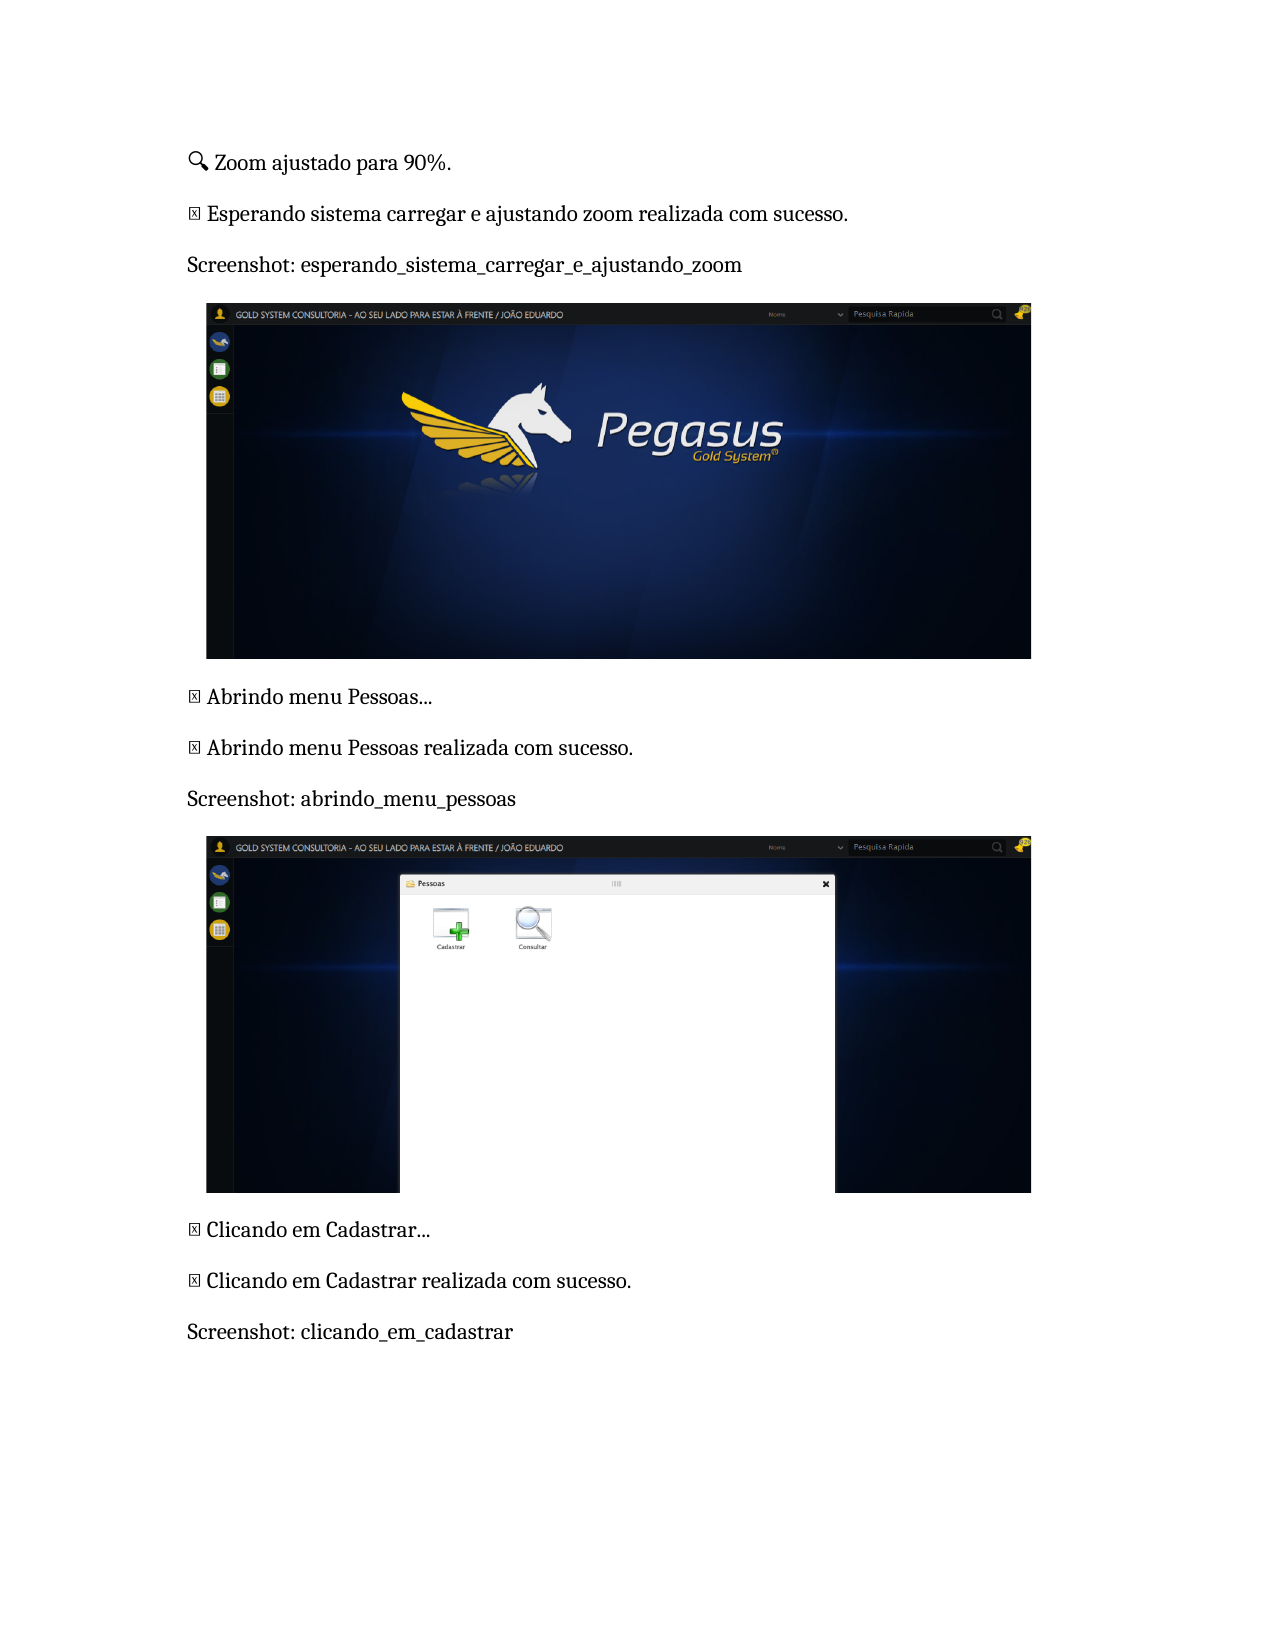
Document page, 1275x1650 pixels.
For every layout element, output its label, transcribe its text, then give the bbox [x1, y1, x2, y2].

text ✅ Esperando sistema carregar e ajustando zoom realizada com sucesso. [187, 201, 1087, 227]
text ✅ Abrindo menu Pessoas realizada com sucesso. [187, 734, 1087, 761]
text Screenshot: esperando_sistema_carregar_e_ajustando_zoom [187, 252, 1087, 278]
text Screenshot: clicando_em_cadastrar [187, 1319, 1087, 1346]
text 🔄 Clicando em Cadastrar... [187, 1217, 1087, 1243]
text 🔄 Abrindo menu Pessoas... [187, 683, 1087, 710]
picture [206, 303, 1032, 659]
text ✅ Clicando em Cadastrar realizada com sucesso. [187, 1268, 1087, 1294]
text 🔍 Zoom ajustado para 90%. [187, 150, 1087, 176]
picture [206, 836, 1032, 1193]
text Screenshot: abrindo_menu_pessoas [187, 786, 1087, 812]
